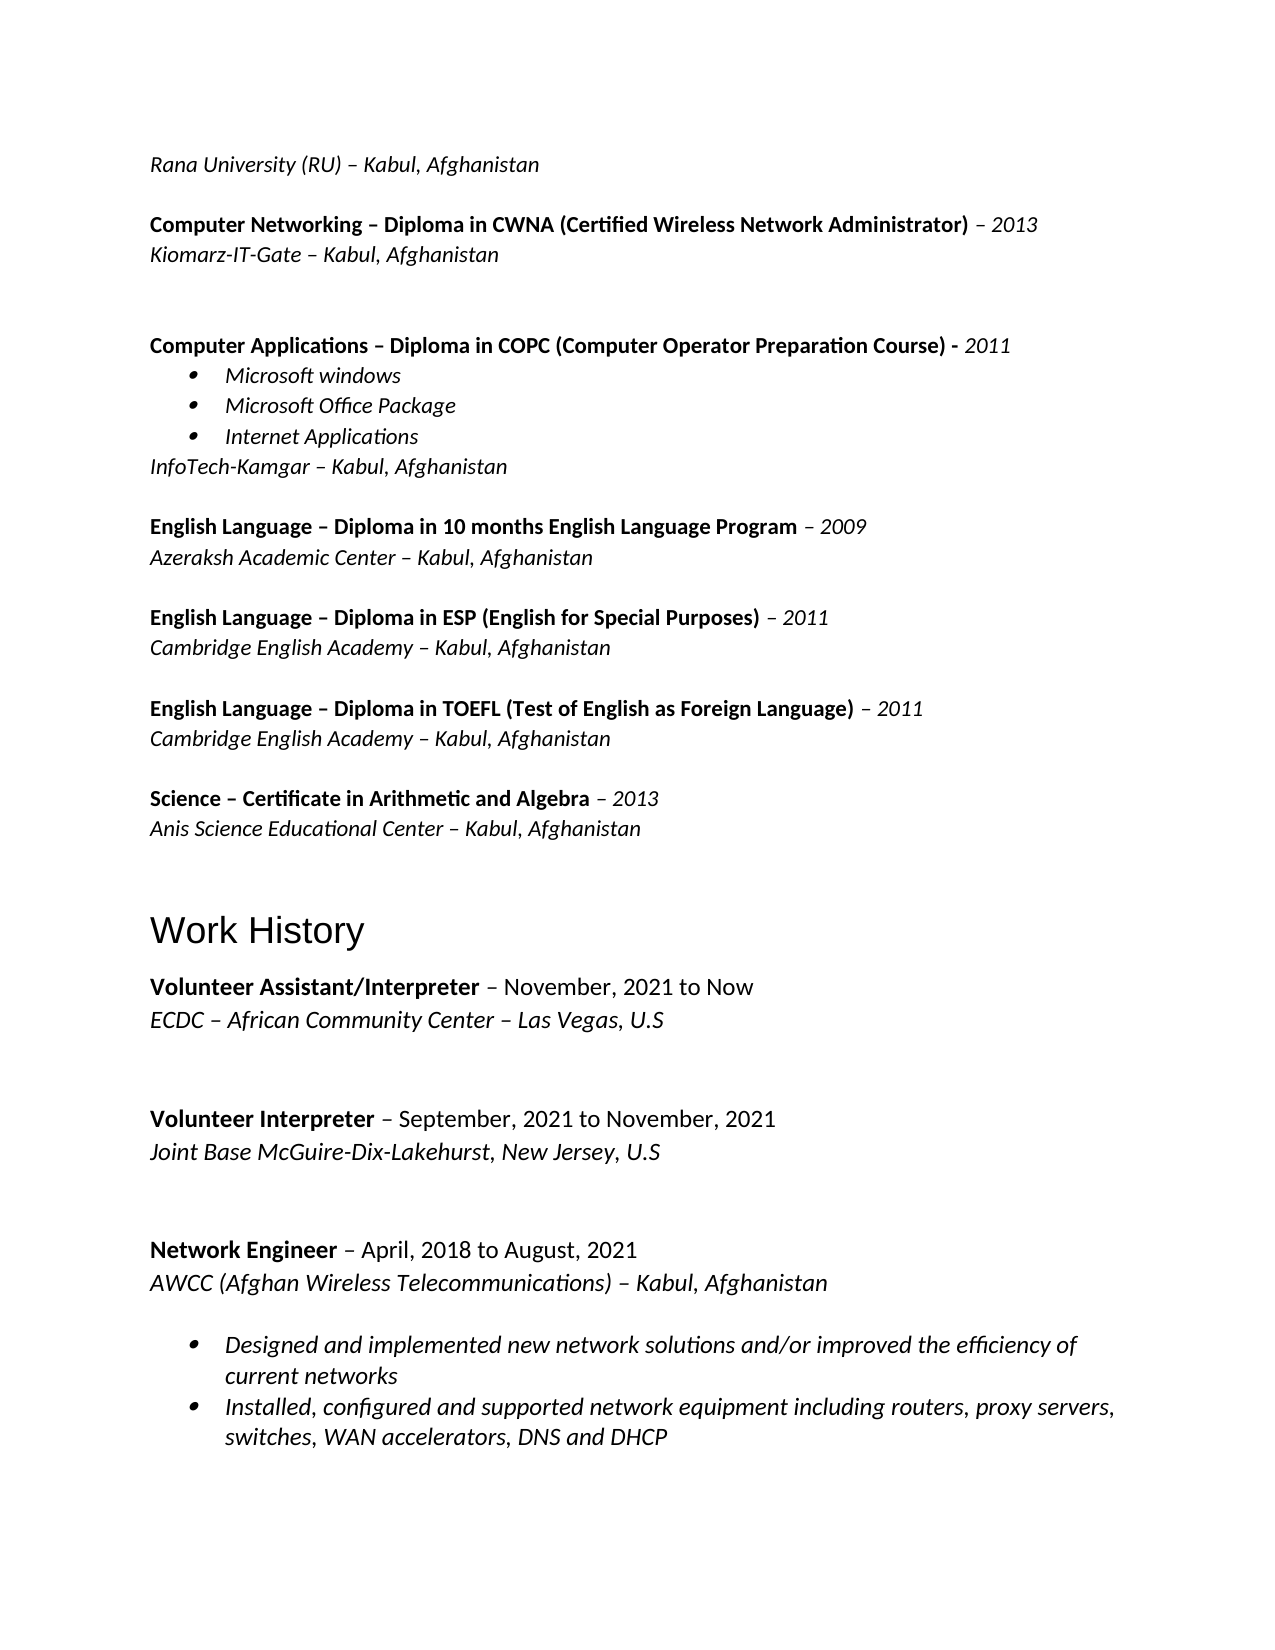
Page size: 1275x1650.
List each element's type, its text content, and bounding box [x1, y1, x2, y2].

list Internet Applications [187, 422, 1125, 450]
text Volunteer Assistant/Interpreter – November, 2021 to Now [150, 971, 1125, 1002]
text Cambridge English Academy – Kabul, Afghanistan [150, 633, 1125, 661]
list Microsoft windows [187, 361, 1125, 389]
text Science – Certificate in Arithmetic and Algebra – 2013 [150, 784, 1125, 812]
text English Language – Diploma in ESP (English for Special Purposes) – 2011 [150, 603, 1125, 631]
text Computer Applications – Diploma in COPC (Computer Operator Preparation Course) - 2011 [150, 331, 1125, 359]
text Kiomarz-IT-Gate – Kabul, Afghanistan [150, 241, 1125, 269]
text Anis Science Educational Center – Kabul, Afghanistan [150, 814, 1125, 843]
text English Language – Diploma in TOEFL (Test of English as Foreign Language) – 2011 [150, 694, 1125, 722]
text Rana University (RU) – Kabul, Afghanistan [150, 150, 1125, 178]
text ECDC – African Community Center – Las Vegas, U.S [150, 1004, 1125, 1035]
text English Language – Diploma in 10 months English Language Program – 2009 [150, 512, 1125, 541]
text Computer Networking – Diploma in CWNA (Certified Wireless Network Administrator) – 2013 [150, 210, 1125, 238]
text Azeraksh Academic Center – Kabul, Afghanistan [150, 543, 1125, 571]
text AWCC (Afghan Wireless Telecommunications) – Kabul, Afghanistan [150, 1267, 1125, 1298]
text InfoTech-Kamgar – Kabul, Afghanistan [150, 452, 1125, 480]
text Cambridge English Academy – Kabul, Afghanistan [150, 724, 1125, 752]
text Joint Base McGuire-Dix-Lakehurst, New Jersey, U.S [150, 1136, 1125, 1166]
list Microsoft Office Package [187, 392, 1125, 420]
list Designed and implemented new network solutions and/or improved the efficiency of current networks [187, 1329, 1125, 1391]
text Work History [150, 908, 1125, 951]
text Volunteer Interpreter – September, 2021 to November, 2021 [150, 1103, 1125, 1133]
list Installed, configured and supported network equipment including routers, proxy servers, switches, WAN accelerators, DNS and DHCP [187, 1391, 1125, 1452]
text Network Engineer – April, 2018 to August, 2021 [150, 1234, 1125, 1265]
